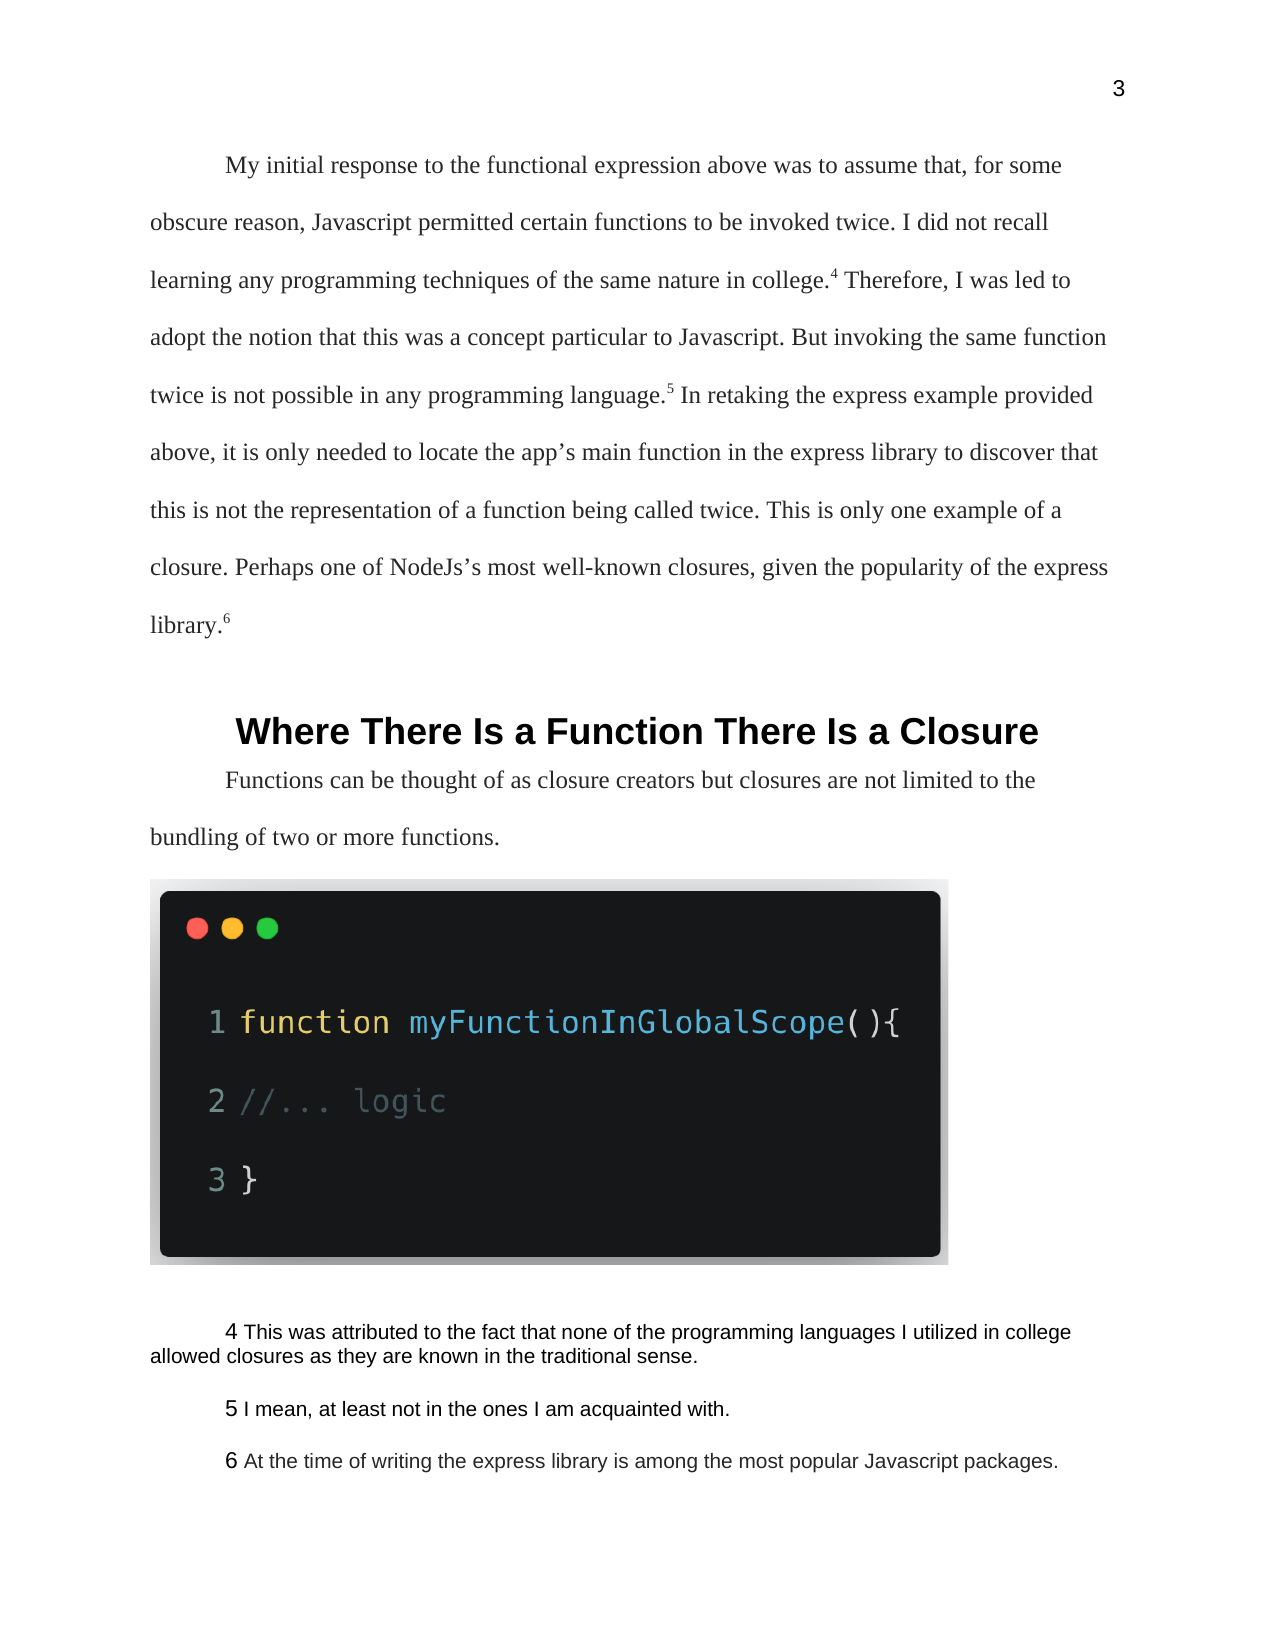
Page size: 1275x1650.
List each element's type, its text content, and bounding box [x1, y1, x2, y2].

text My initial response to the functional expression above was to assume that, for some obscure reason, Javascript permitted certain functions to be invoked twice. I did not recall learning any programming techniques of the same nature in college. Therefore, I was led to adopt the notion that this was a concept particular to Javascript. But invoking the same function twice is not possible in any programming language. In retaking the express example provided above, it is only needed to locate the app’s main function in the express library to discover that this is not the representation of a function being called twice. This is only one example of a closure. Perhaps one of NodeJs’s most well-known closures, given the popularity of the express library. [150, 150, 1125, 639]
subtitle Where There Is a Function There Is a Closure [150, 709, 1125, 752]
picture [150, 879, 949, 1265]
text Functions can be thought of as closure creators but closures are not limited to the bundling of two or more functions. [150, 765, 1125, 851]
